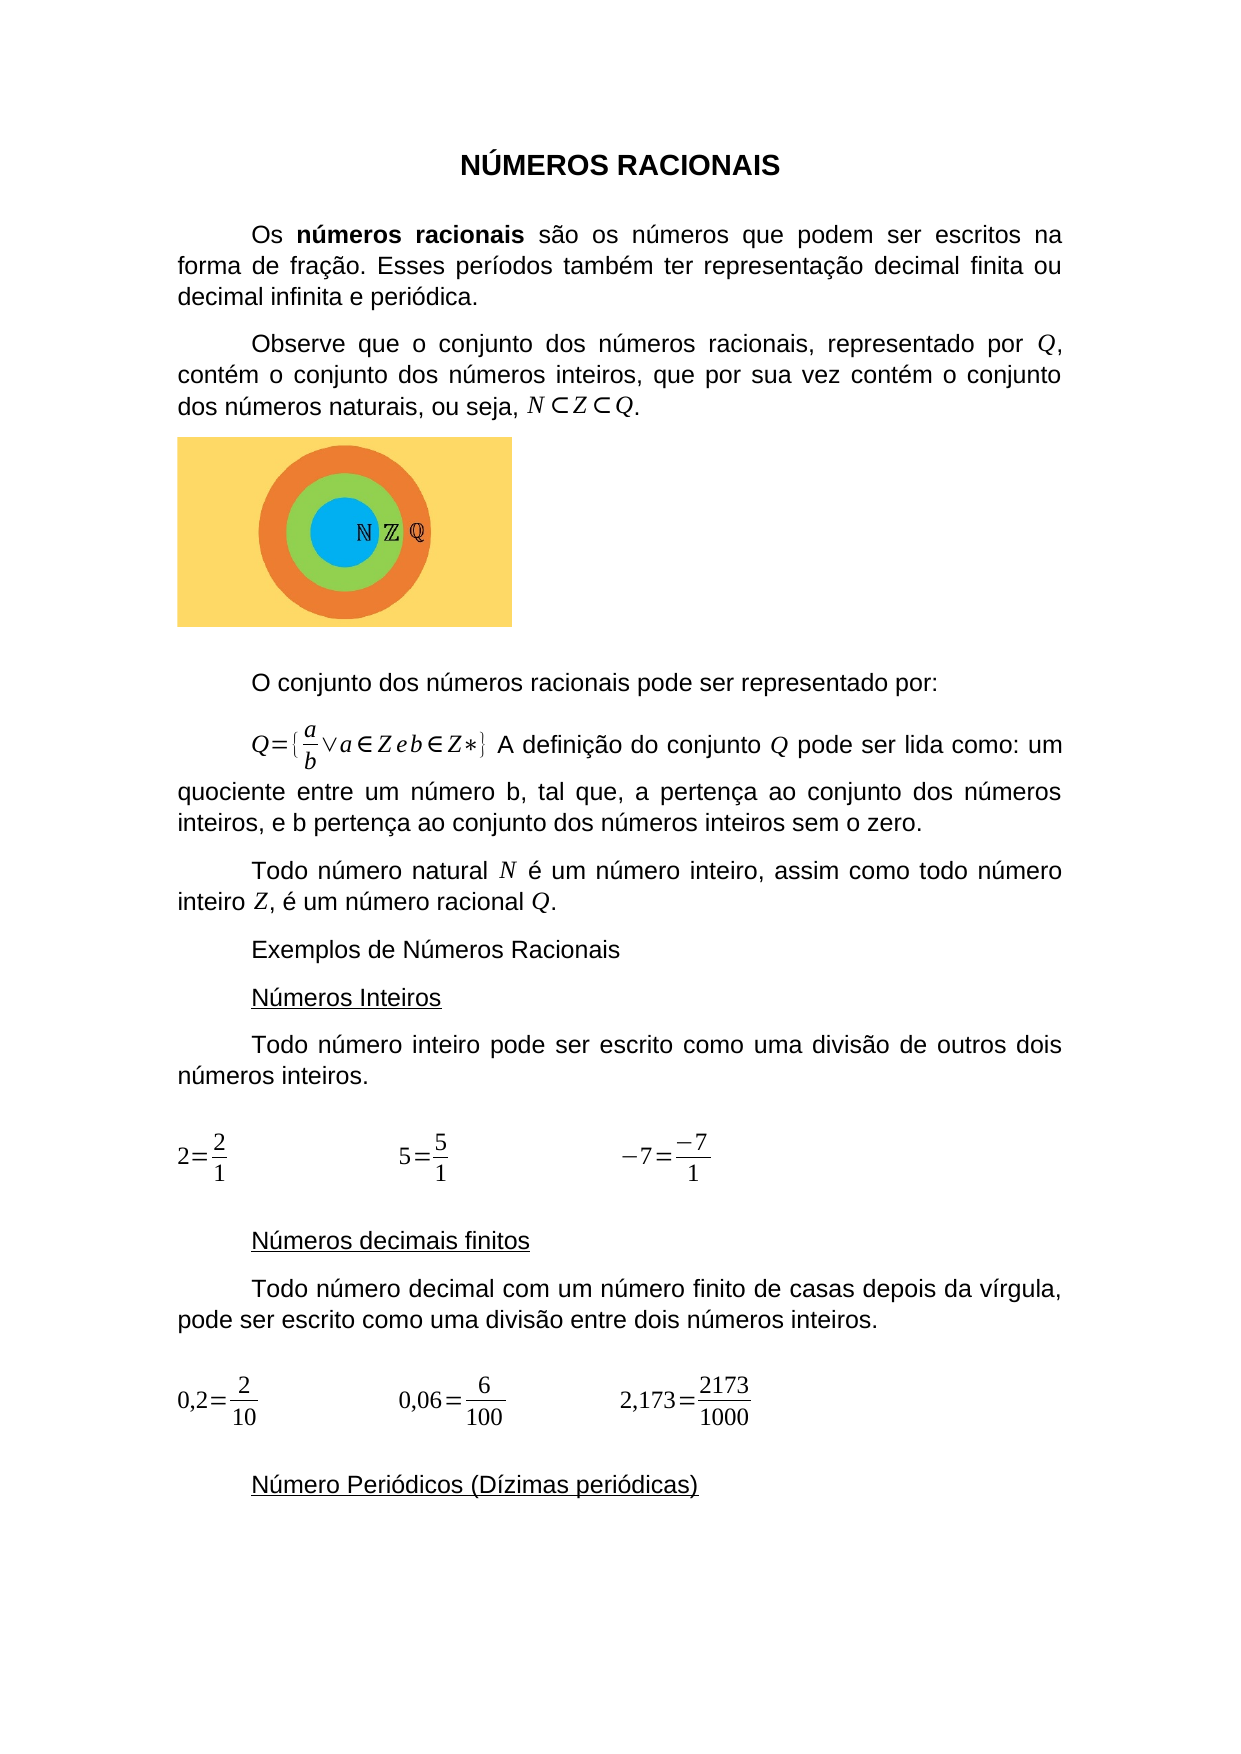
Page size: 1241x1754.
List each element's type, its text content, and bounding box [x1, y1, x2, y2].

text Os números racionais são os números que podem ser escritos na forma de fração. Esses períodos também ter representação decimal finita ou decimal infinita e periódica. [177, 219, 1063, 310]
picture [177, 437, 512, 627]
text Números decimais finitos [177, 1226, 1063, 1255]
text Todo número decimal com um número finito de casas depois da vírgula, pode ser escrito como uma divisão entre dois números inteiros. [177, 1274, 1063, 1333]
text Todo número natural é um número inteiro, assim como todo número inteiro , é um número racional . [177, 856, 1063, 916]
text NÚMEROS RACIONAIS [177, 148, 1063, 181]
text Números Inteiros [177, 982, 1063, 1011]
text A definição do conjunto pode ser lida como: um quociente entre um número b, tal que, a pertença ao conjunto dos números inteiros, e b pertença ao conjunto dos números inteiros sem o zero. [177, 716, 1063, 837]
text Exemplos de Números Racionais [177, 935, 1063, 963]
text Número Periódicos (Dízimas periódicas) [177, 1469, 1063, 1498]
text O conjunto dos números racionais pode ser representado por: [177, 668, 1063, 697]
text Todo número inteiro pode ser escrito como uma divisão de outros dois números inteiros. [177, 1030, 1063, 1090]
text Observe que o conjunto dos números racionais, representado por , contém o conjunto dos números inteiros, que por sua vez contém o conjunto dos números naturais, ou seja, . [177, 329, 1063, 420]
